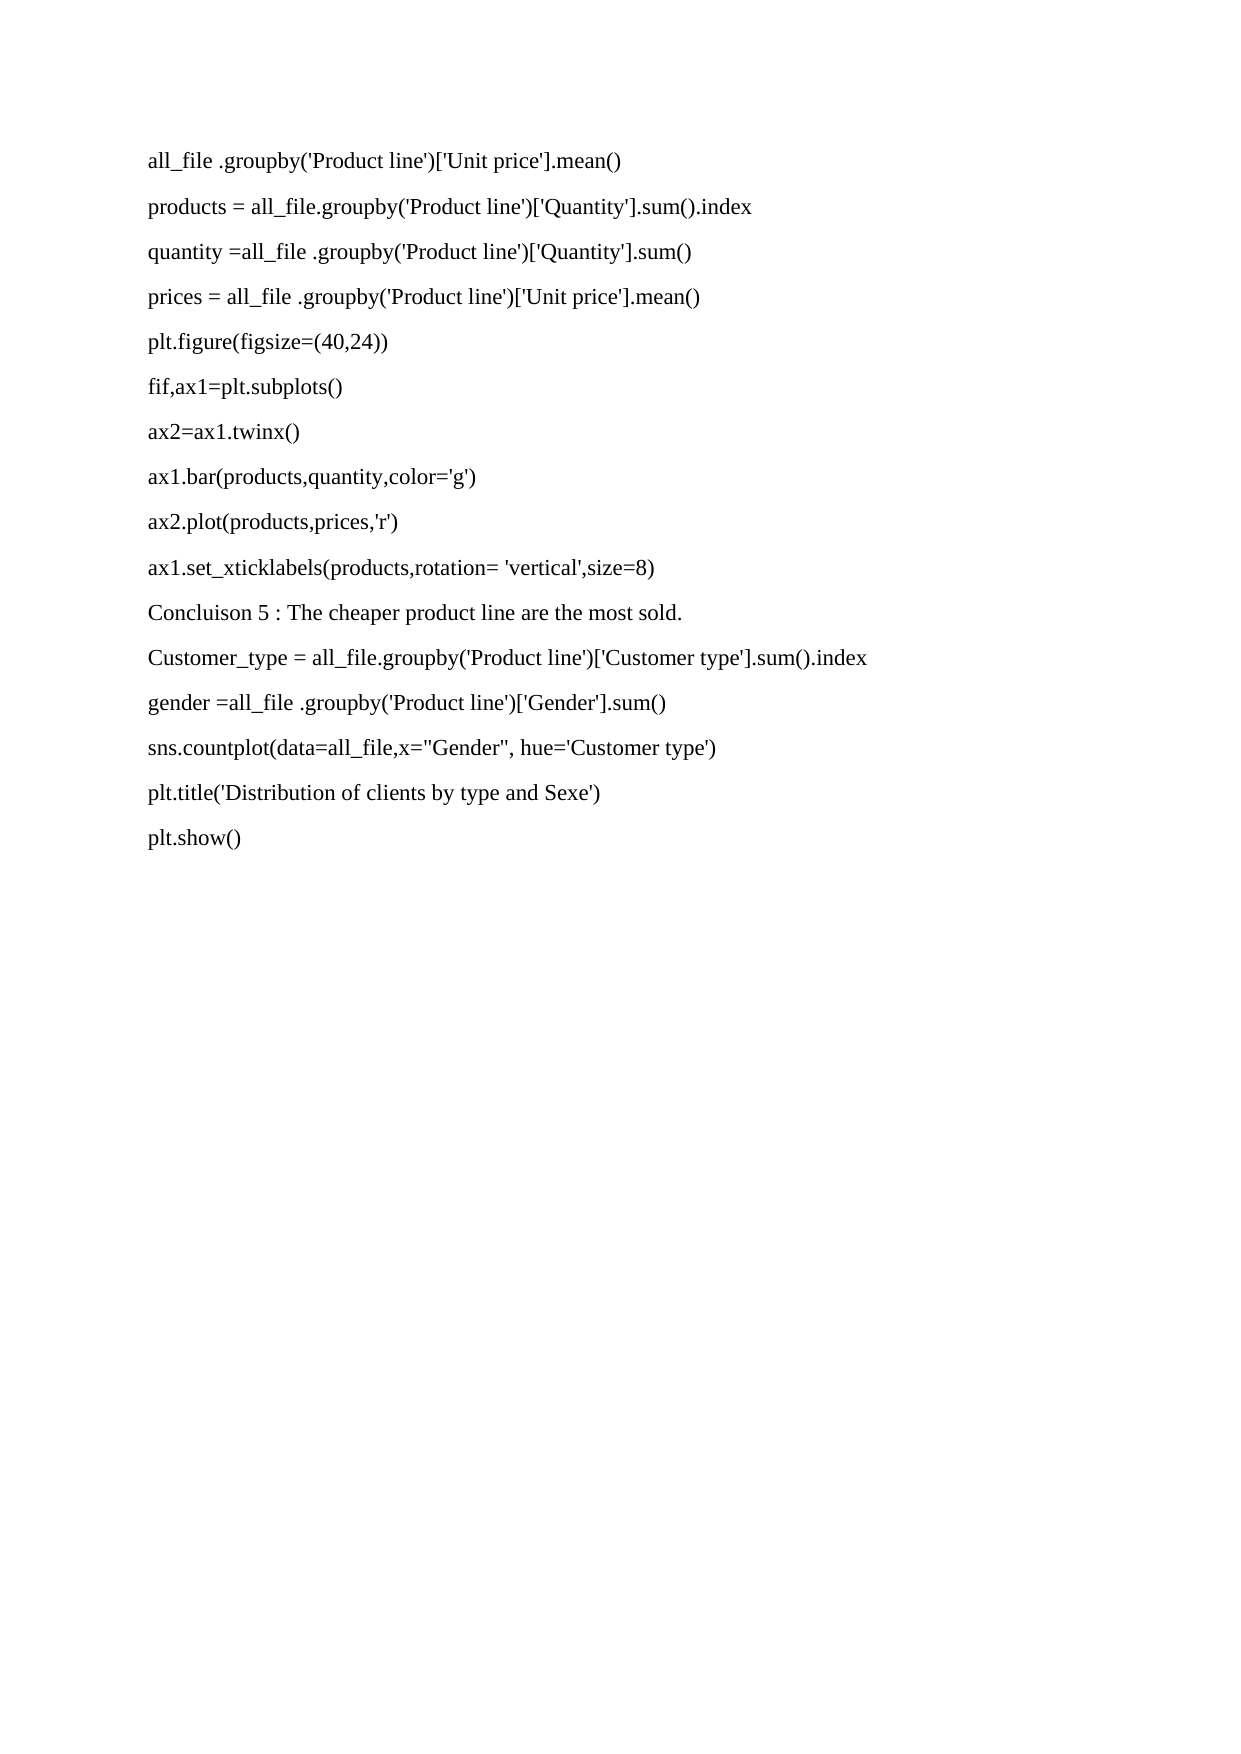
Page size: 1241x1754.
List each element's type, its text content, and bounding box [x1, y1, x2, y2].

text fif,ax1=plt.subplots() [148, 373, 1093, 399]
text ax1.bar(products,quantity,color='g') [148, 463, 1093, 490]
text sns.countplot(data=all_file,x="Gender", hue='Customer type') [148, 734, 1093, 760]
text ax2=ax1.twinx() [148, 418, 1093, 444]
text prices = all_file .groupby('Product line')['Unit price'].mean() [148, 283, 1093, 309]
text plt.title('Distribution of clients by type and Sexe') [148, 779, 1093, 805]
text gender =all_file .groupby('Product line')['Gender'].sum() [148, 689, 1093, 715]
text ax2.plot(products,prices,'r') [148, 508, 1093, 535]
text products = all_file.groupby('Product line')['Quantity'].sum().index [148, 193, 1093, 219]
text Concluison 5 : The cheaper product line are the most sold. [148, 599, 1093, 625]
text Customer_type = all_file.groupby('Product line')['Customer type'].sum().index [148, 644, 1093, 670]
text plt.figure(figsize=(40,24)) [148, 328, 1093, 354]
text plt.show() [148, 824, 1093, 851]
text all_file .groupby('Product line')['Unit price'].mean() [148, 148, 1093, 174]
text ax1.set_xticklabels(products,rotation= 'vertical',size=8) [148, 553, 1093, 580]
text quantity =all_file .groupby('Product line')['Quantity'].sum() [148, 238, 1093, 264]
